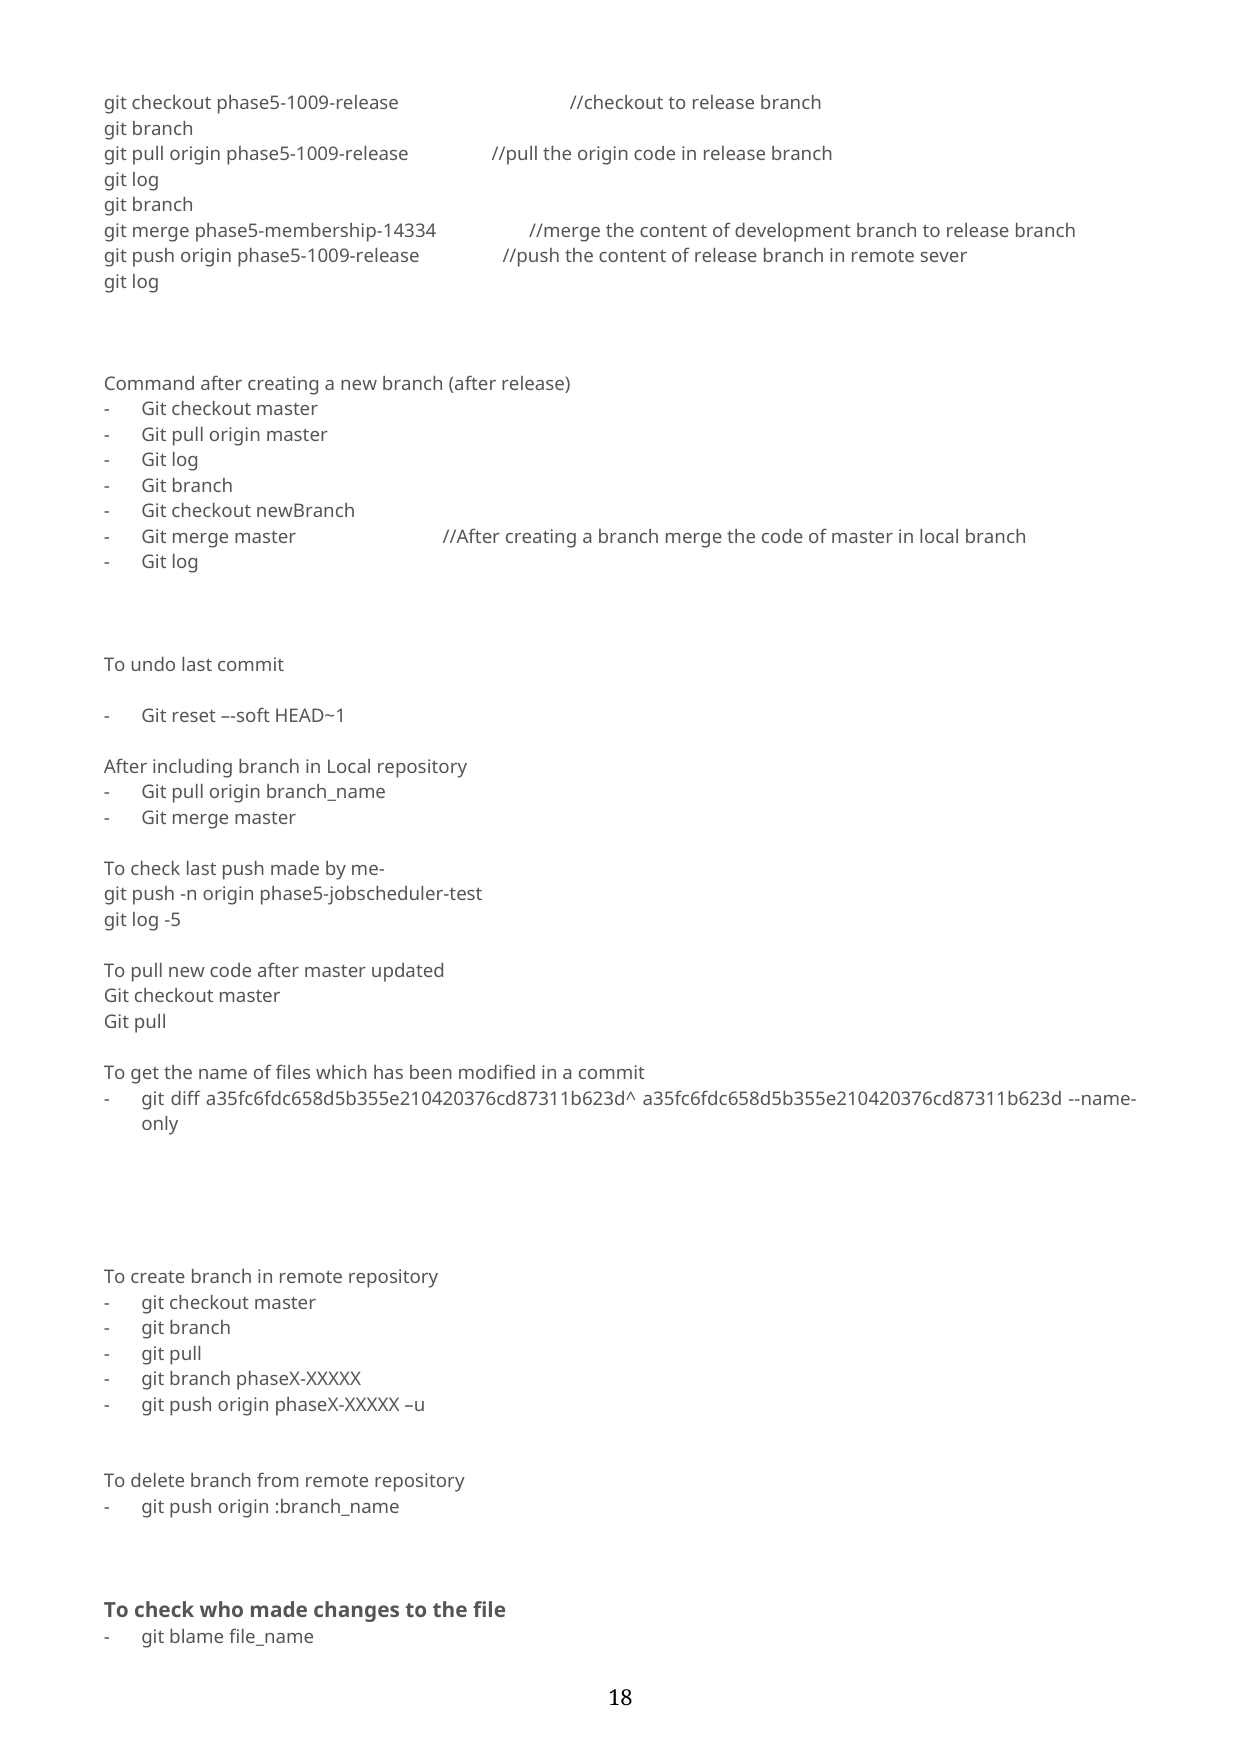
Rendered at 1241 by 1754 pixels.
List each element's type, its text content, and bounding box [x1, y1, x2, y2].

text To get the name of files which has been modified in a commit [103, 1059, 1137, 1085]
text To delete branch from remote repository [103, 1468, 1137, 1493]
list git pull [103, 1340, 1137, 1366]
text git pull origin phase5-1009-release //pull the origin code in release branch [103, 141, 1137, 166]
text git branch [103, 115, 1137, 141]
list Git log [103, 447, 1137, 472]
list git blame file_name [103, 1624, 1137, 1649]
text To undo last commit [103, 651, 1137, 676]
list Git checkout master [103, 396, 1137, 421]
list git push origin :branch_name [103, 1493, 1137, 1519]
text Git checkout master [103, 983, 1137, 1008]
list Git branch [103, 472, 1137, 498]
text To check last push made by me- [103, 855, 1137, 881]
text git push origin phase5-1009-release //push the content of release branch in remote sever [103, 243, 1137, 268]
list Git log [103, 549, 1137, 574]
list Git merge master [103, 804, 1137, 829]
text To create branch in remote repository [103, 1263, 1137, 1289]
text git branch [103, 192, 1137, 217]
list Git reset –-soft HEAD~1 [103, 702, 1137, 727]
text git log -5 [103, 906, 1137, 932]
text To pull new code after master updated [103, 957, 1137, 983]
text git merge phase5-membership-14334 //merge the content of development branch to release branch [103, 217, 1137, 243]
list Git checkout newBranch [103, 498, 1137, 523]
list git push origin phaseX-XXXXX –u [103, 1391, 1137, 1417]
list git branch phaseX-XXXXX [103, 1366, 1137, 1391]
list git branch [103, 1314, 1137, 1340]
list git checkout master [103, 1289, 1137, 1314]
text Git pull [103, 1008, 1137, 1034]
text git log [103, 166, 1137, 192]
text To check who made changes to the file [103, 1595, 1137, 1624]
list Git pull origin branch_name [103, 778, 1137, 804]
text Command after creating a new branch (after release) [103, 370, 1137, 396]
list Git merge master //After creating a branch merge the code of master in local branch [103, 523, 1137, 549]
text git log [103, 268, 1137, 294]
list Git pull origin master [103, 421, 1137, 447]
text git checkout phase5-1009-release //checkout to release branch [103, 89, 1137, 115]
text After including branch in Local repository [103, 753, 1137, 778]
list git diff a35fc6fdc658d5b355e210420376cd87311b623d^ a35fc6fdc658d5b355e210420376cd87311b623d --name-only [103, 1085, 1137, 1136]
text git push -n origin phase5-jobscheduler-test [103, 881, 1137, 906]
